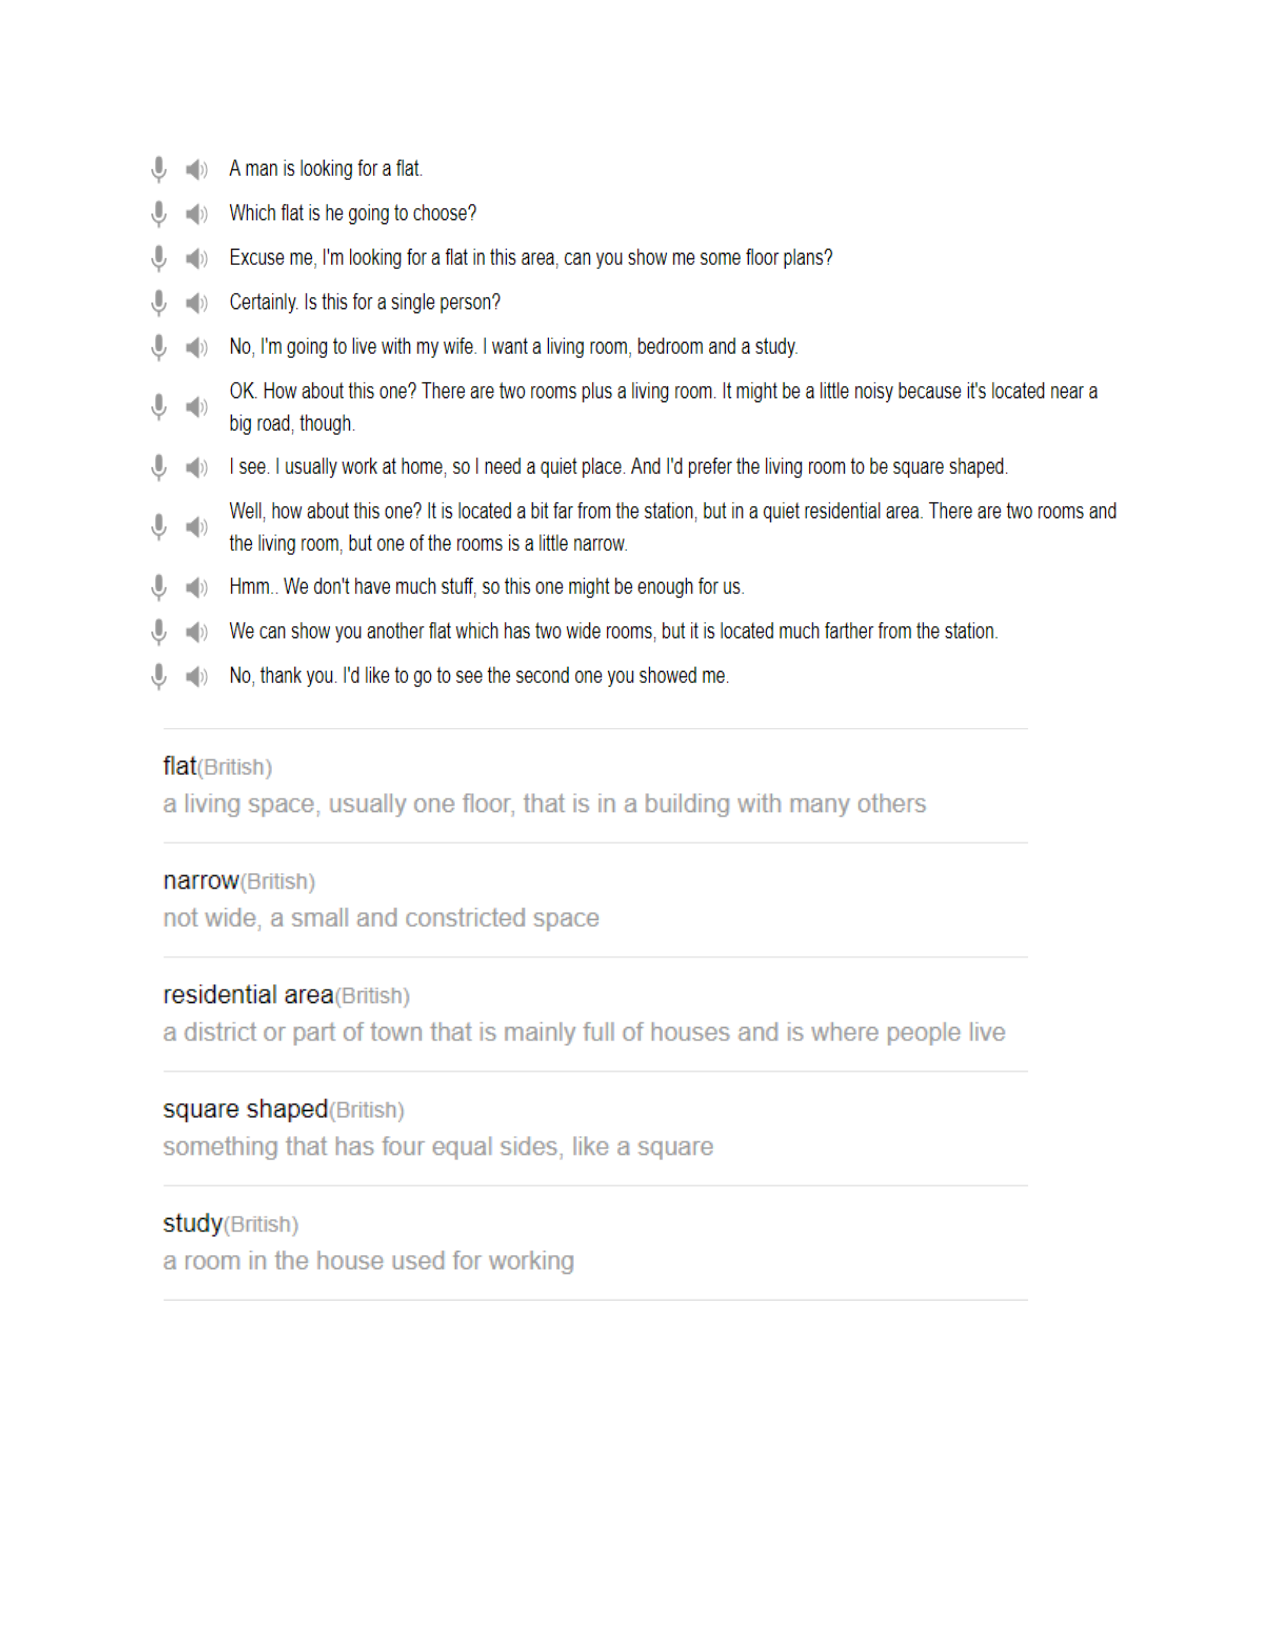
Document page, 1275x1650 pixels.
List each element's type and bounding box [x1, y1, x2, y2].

picture [150, 150, 1125, 710]
picture [150, 728, 1029, 1301]
